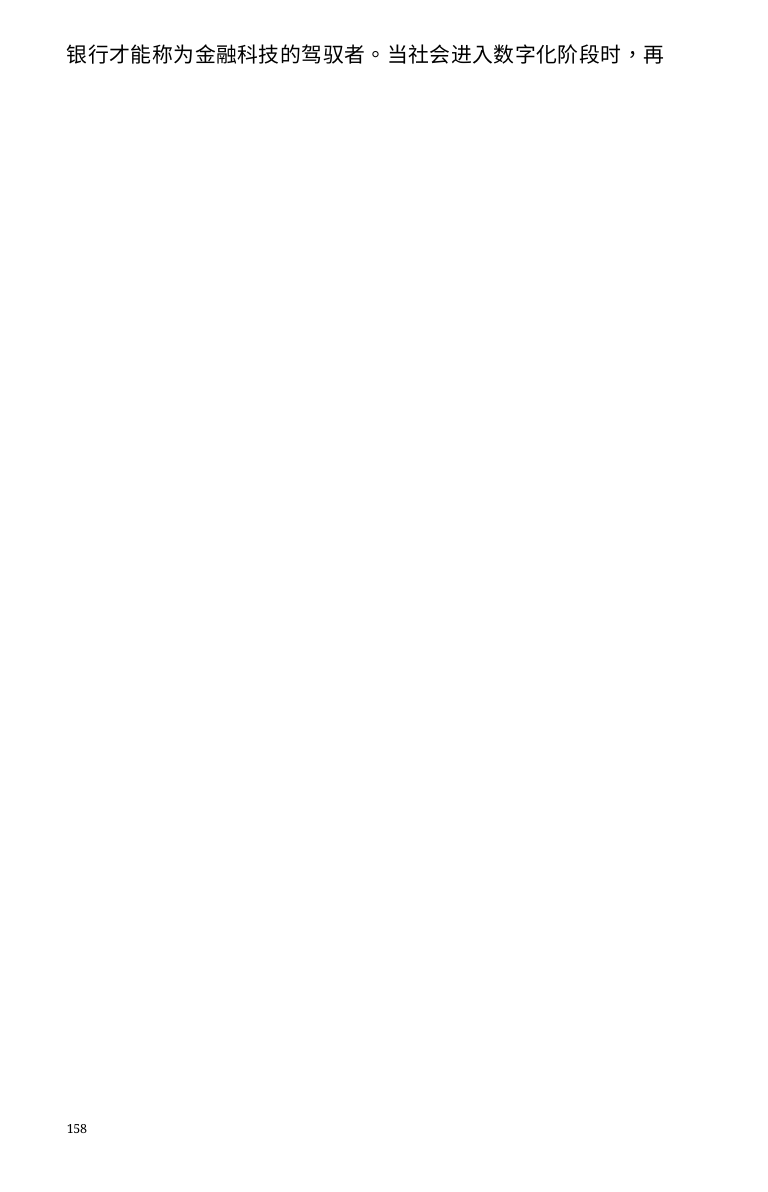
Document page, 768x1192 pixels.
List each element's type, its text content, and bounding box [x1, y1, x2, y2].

text 银行才能称为金融科技的驾驭者。当社会进入数字化阶段时，再 [67, 42, 668, 67]
